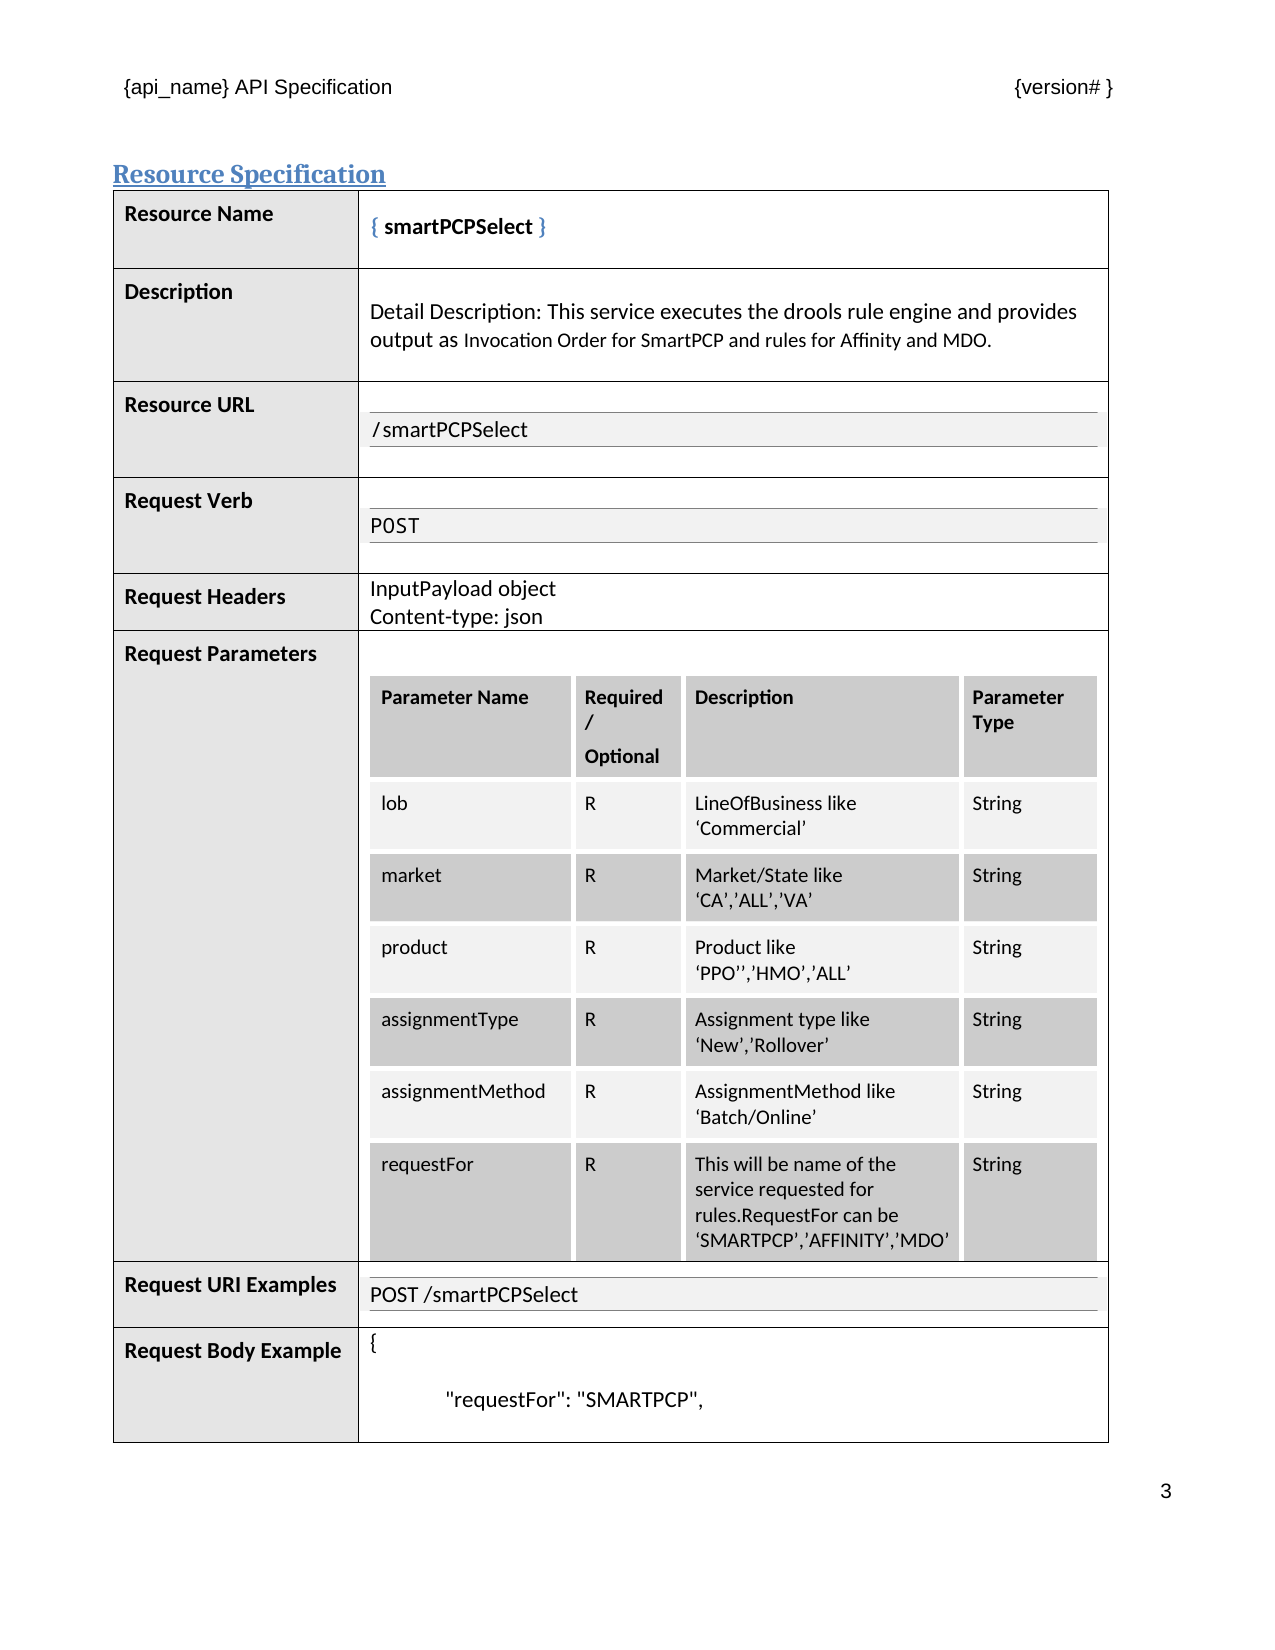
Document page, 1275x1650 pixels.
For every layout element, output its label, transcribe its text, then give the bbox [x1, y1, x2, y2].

table_cell /smartPCPSelect [359, 382, 1108, 477]
table_cell POST [359, 478, 1108, 573]
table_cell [359, 1328, 1108, 1442]
table_cell Detail Description: This service executes the drools rule engine and provides output as Invocation Order for SmartPCP and rules for Affinity and MDO. [359, 269, 1108, 381]
table_cell [359, 631, 1108, 1261]
table_cell Request Headers [114, 574, 358, 630]
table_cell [114, 1328, 358, 1442]
table_cell Description [114, 269, 358, 381]
table_cell Request Parameters [114, 631, 358, 1261]
subtitle Resource Specification [112, 159, 1162, 190]
table_cell POST /smartPCPSelect [359, 1262, 1108, 1327]
table_cell InputPayload object Content-type: json [359, 574, 1108, 630]
table_cell Request URI Examples [114, 1262, 358, 1327]
table_header Resource Name [114, 191, 358, 268]
table_cell Request Verb [114, 478, 358, 573]
table_cell Resource URL [114, 382, 358, 477]
table_header { smartPCPSelect } [359, 191, 1108, 268]
